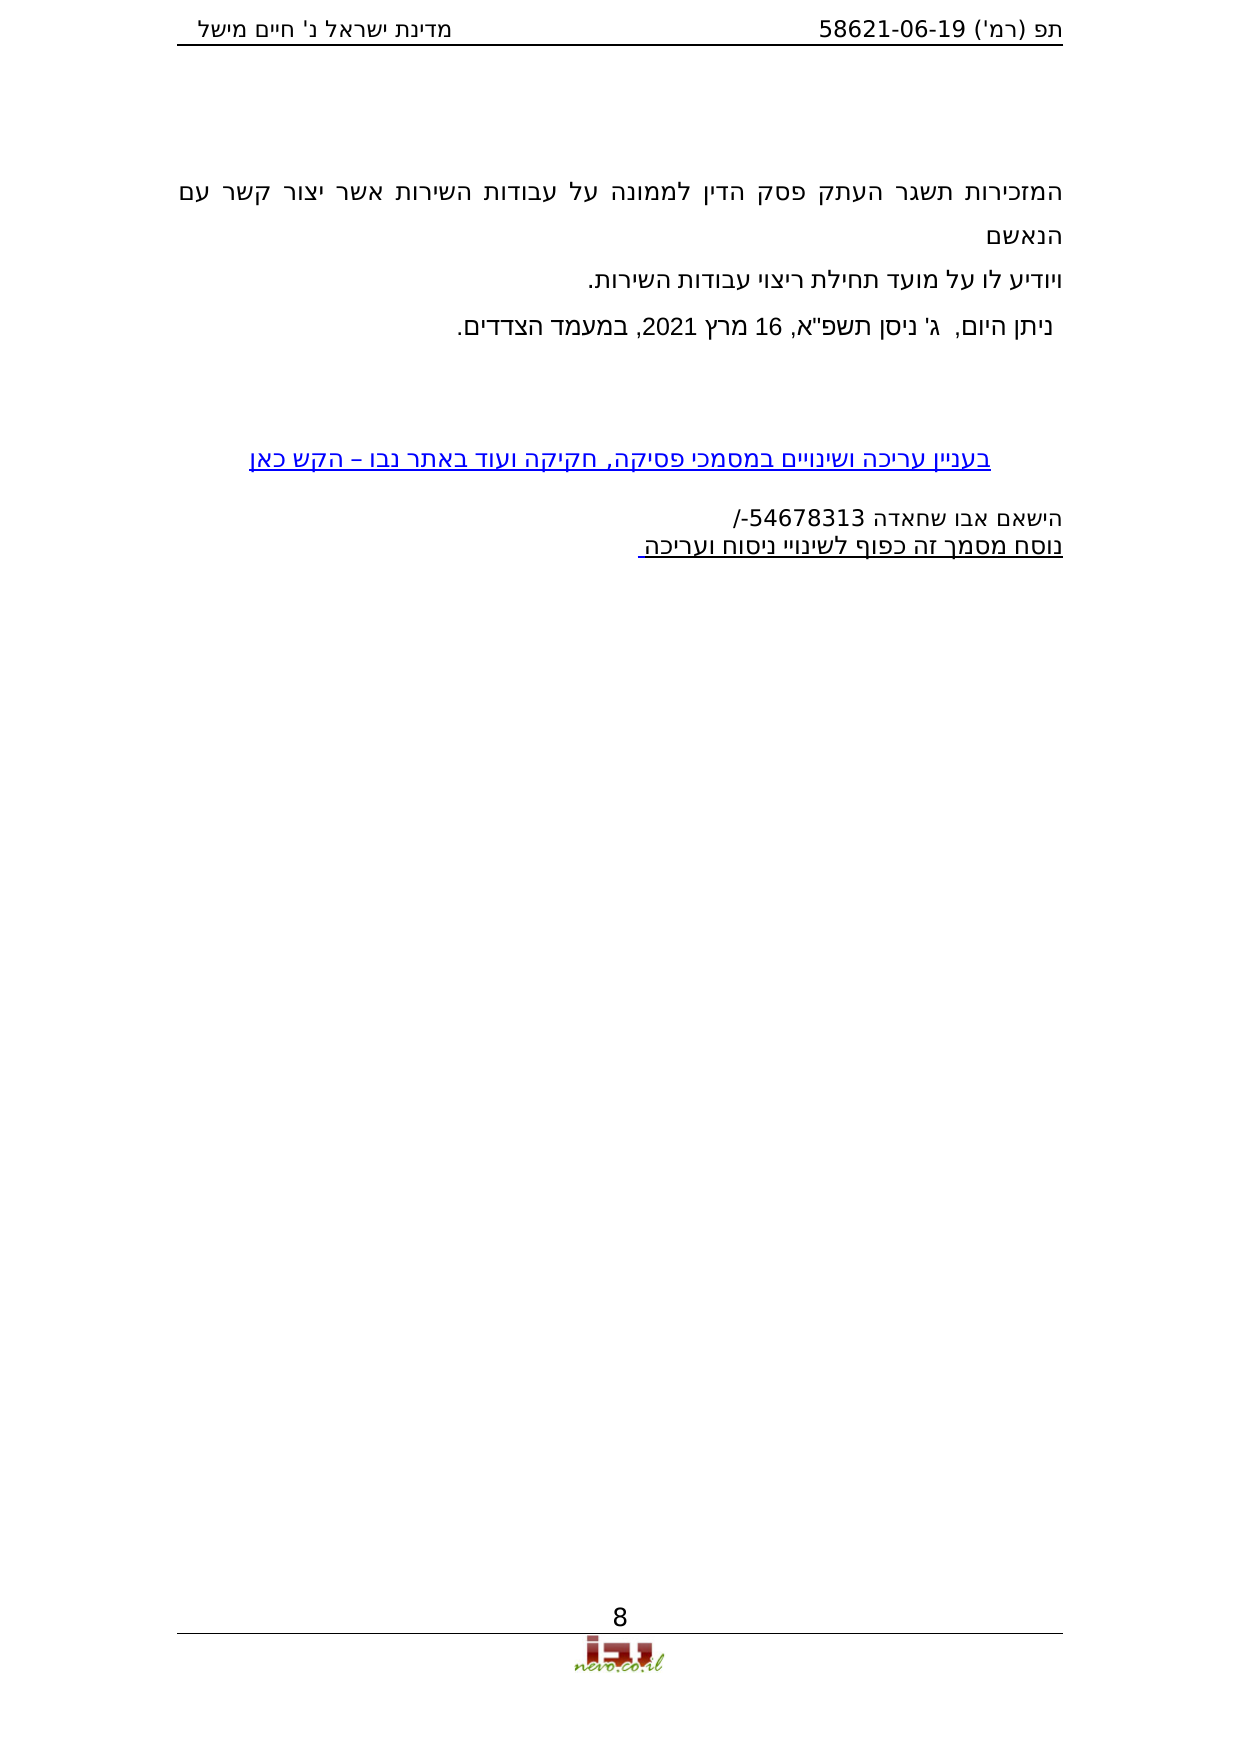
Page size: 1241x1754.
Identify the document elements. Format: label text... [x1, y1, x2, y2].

picture [574, 1635, 666, 1673]
text בעניין עריכה ושינויים במסמכי פסיקה, חקיקה ועוד באתר נבו – הקש כאן [177, 444, 1063, 473]
text נוסח מסמך זה כפוף לשינויי ניסוח ועריכה [177, 531, 1063, 561]
text המזכירות תשגר העתק פסק הדין לממונה על עבודות השירות אשר יצור קשר עם הנאשם [177, 177, 1063, 250]
text הישאם אבו שחאדה 54678313-/ [177, 505, 1063, 531]
text ויודיע לו על מועד תחילת ריצוי עבודות השירות. [177, 265, 1063, 294]
text 54678313ניתן היום, ג' ניסן תשפ"א, 16 מרץ 2021, במעמד הצדדים. [177, 312, 1063, 341]
